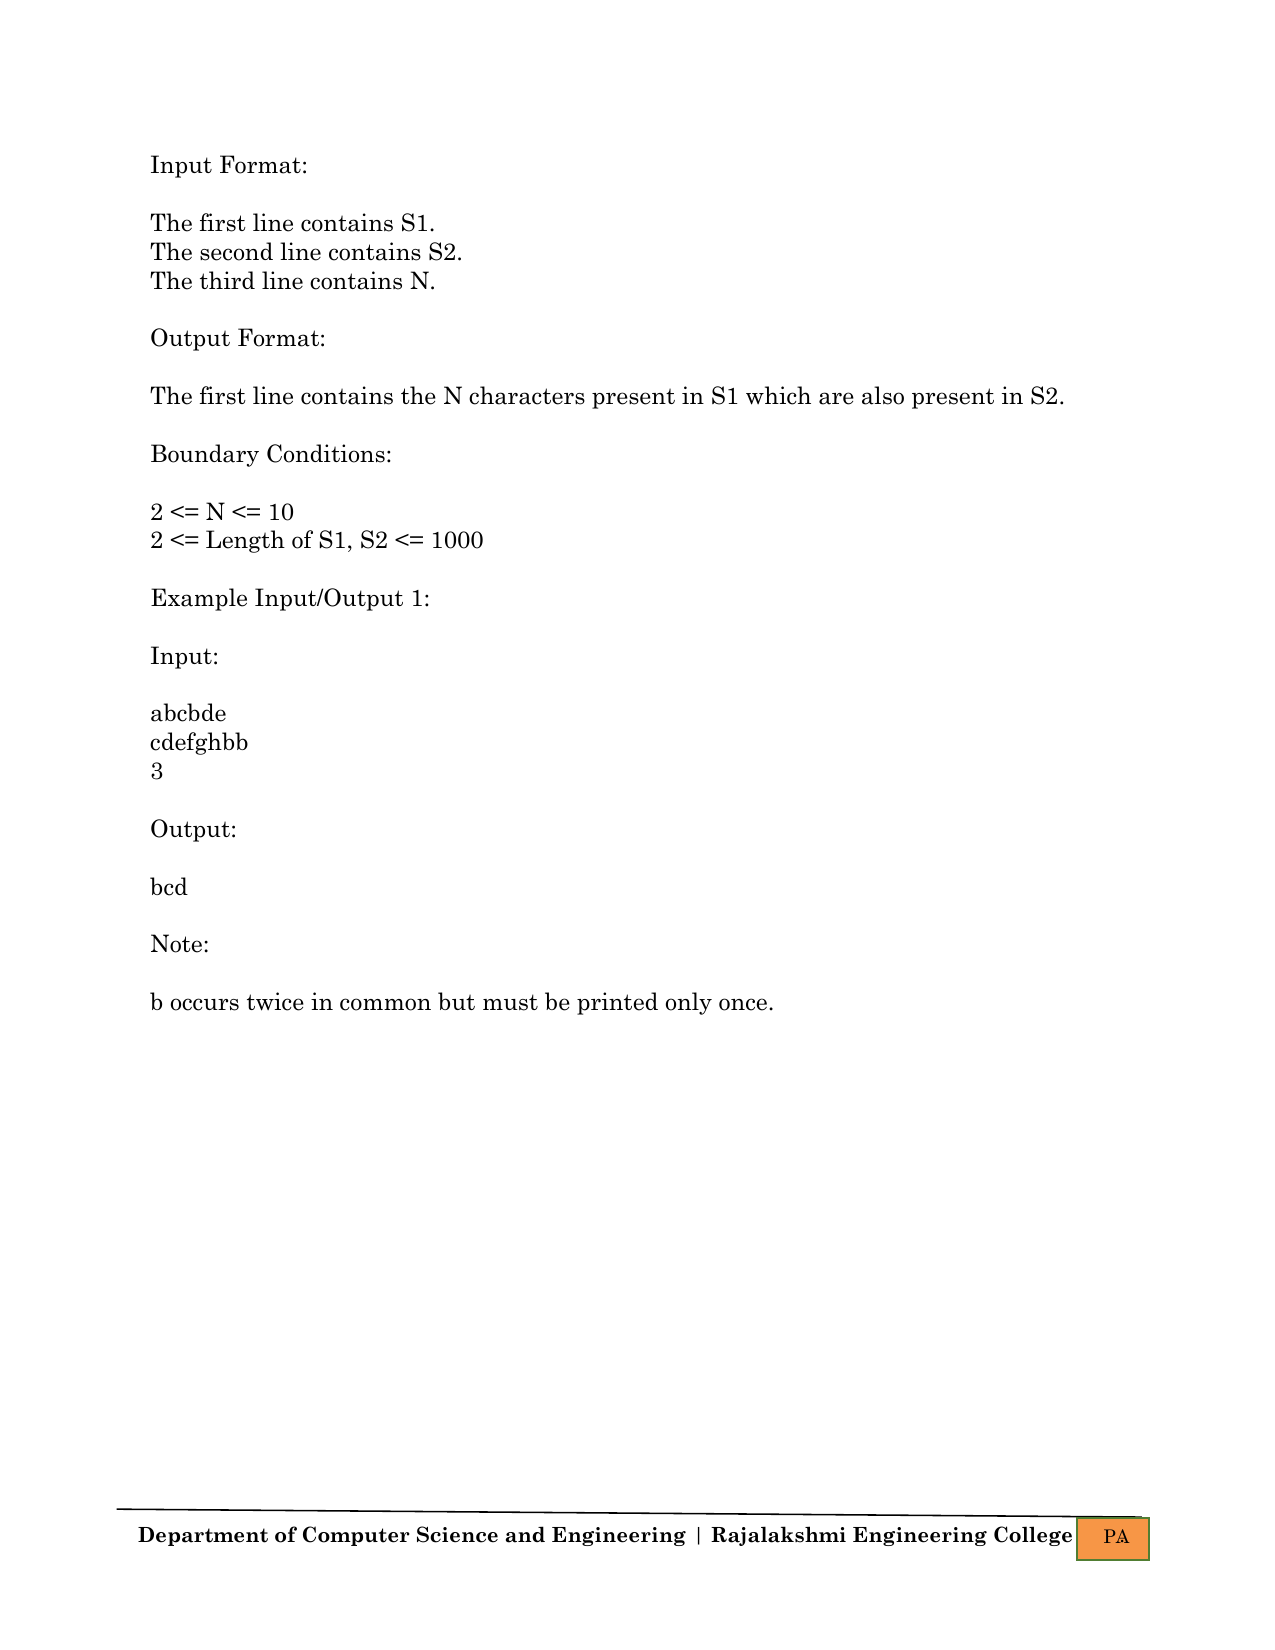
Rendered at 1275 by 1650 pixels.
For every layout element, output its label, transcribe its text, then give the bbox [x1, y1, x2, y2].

text b occurs twice in common but must be printed only once. [150, 987, 1125, 1016]
text cdefghbb [150, 727, 1125, 756]
text Note: [150, 929, 1125, 958]
text Input: [150, 641, 1125, 669]
text 2 <= Length of S1, S2 <= 1000 [150, 525, 1125, 554]
text The first line contains S1. [150, 208, 1125, 237]
text abcbde [150, 698, 1125, 727]
text 2 <= N <= 10 [150, 496, 1125, 525]
text Input Format: [150, 150, 1125, 179]
text Boundary Conditions: [150, 438, 1125, 467]
text bcd [150, 871, 1125, 900]
text 3 [150, 756, 1125, 785]
text The third line contains N. [150, 265, 1125, 294]
text Example Input/Output 1: [150, 583, 1125, 612]
text Output: [150, 814, 1125, 842]
text Output Format: [150, 323, 1125, 352]
text The first line contains the N characters present in S1 which are also present in S2. [150, 381, 1125, 410]
text The second line contains S2. [150, 237, 1125, 265]
